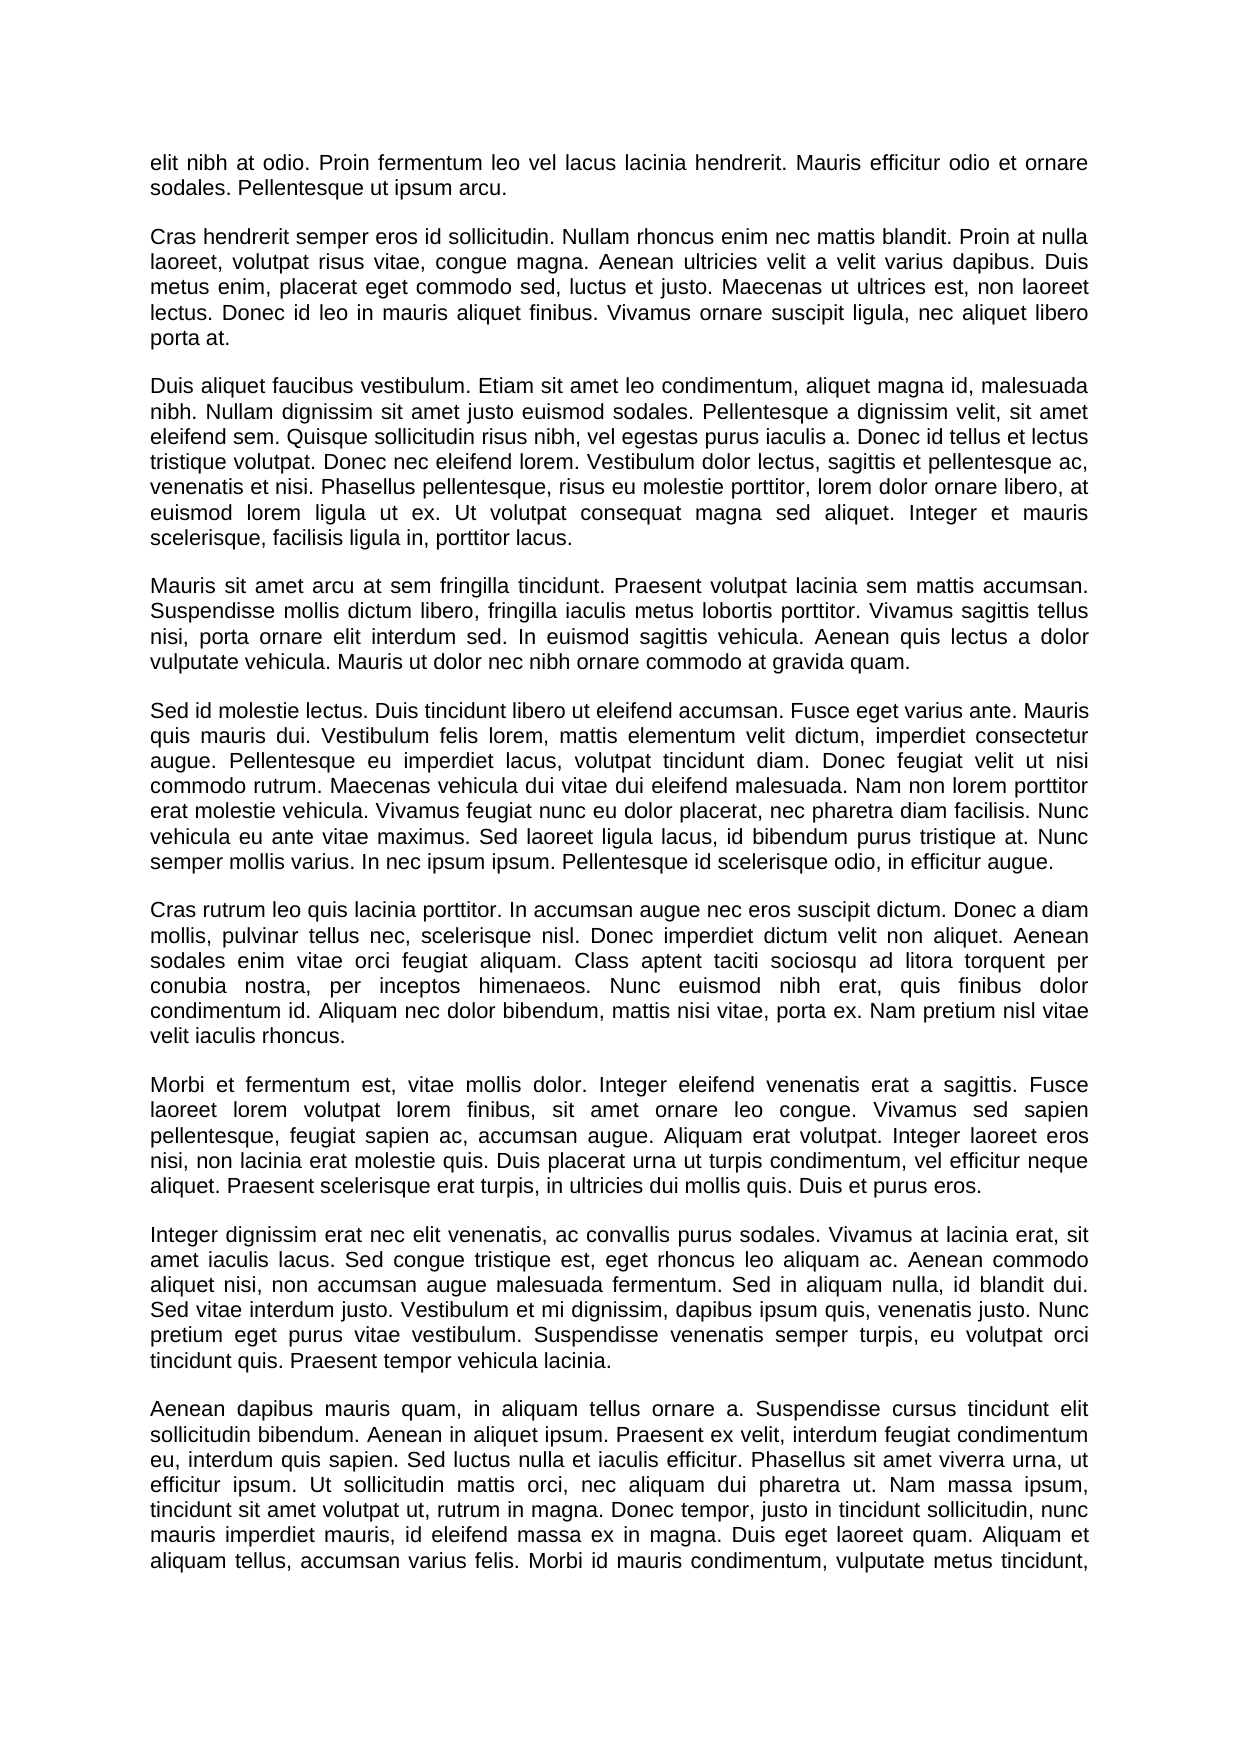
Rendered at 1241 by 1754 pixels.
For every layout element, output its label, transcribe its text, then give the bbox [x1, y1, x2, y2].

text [150, 1396, 1090, 1573]
text Morbi et fermentum est, vitae mollis dolor. Integer eleifend venenatis erat a sagittis. Fusce laoreet lorem volutpat lorem finibus, sit amet ornare leo congue. Vivamus sed sapien pellentesque, feugiat sapien ac, accumsan augue. Aliquam erat volutpat. Integer laoreet eros nisi, non lacinia erat molestie quis. Duis placerat urna ut turpis condimentum, vel efficitur neque aliquet. Praesent scelerisque erat turpis, in ultricies dui mollis quis. Duis et purus eros. [150, 1072, 1090, 1198]
text Cras hendrerit semper eros id sollicitudin. Nullam rhoncus enim nec mattis blandit. Proin at nulla laoreet, volutpat risus vitae, congue magna. Aenean ultricies velit a velit varius dapibus. Duis metus enim, placerat eget commodo sed, luctus et justo. Maecenas ut ultrices est, non laoreet lectus. Donec id leo in mauris aliquet finibus. Vivamus ornare suscipit ligula, nec aliquet libero porta at. [150, 224, 1090, 350]
text Integer dignissim erat nec elit venenatis, ac convallis purus sodales. Vivamus at lacinia erat, sit amet iaculis lacus. Sed congue tristique est, eget rhoncus leo aliquam ac. Aenean commodo aliquet nisi, non accumsan augue malesuada fermentum. Sed in aliquam nulla, id blandit dui. Sed vitae interdum justo. Vestibulum et mi dignissim, dapibus ipsum quis, venenatis justo. Nunc pretium eget purus vitae vestibulum. Suspendisse venenatis semper turpis, eu volutpat orci tincidunt quis. Praesent tempor vehicula lacinia. [150, 1222, 1090, 1373]
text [150, 150, 1090, 200]
text Cras rutrum leo quis lacinia porttitor. In accumsan augue nec eros suscipit dictum. Donec a diam mollis, pulvinar tellus nec, scelerisque nisl. Donec imperdiet dictum velit non aliquet. Aenean sodales enim vitae orci feugiat aliquam. Class aptent taciti sociosqu ad litora torquent per conubia nostra, per inceptos himenaeos. Nunc euismod nibh erat, quis finibus dolor condimentum id. Aliquam nec dolor bibendum, mattis nisi vitae, porta ex. Nam pretium nisl vitae velit iaculis rhoncus. [150, 897, 1090, 1049]
text Duis aliquet faucibus vestibulum. Etiam sit amet leo condimentum, aliquet magna id, malesuada nibh. Nullam dignissim sit amet justo euismod sodales. Pellentesque a dignissim velit, sit amet eleifend sem. Quisque sollicitudin risus nibh, vel egestas purus iaculis a. Donec id tellus et lectus tristique volutpat. Donec nec eleifend lorem. Vestibulum dolor lectus, sagittis et pellentesque ac, venenatis et nisi. Phasellus pellentesque, risus eu molestie porttitor, lorem dolor ornare libero, at euismod lorem ligula ut ex. Ut volutpat consequat magna sed aliquet. Integer et mauris scelerisque, facilisis ligula in, porttitor lacus. [150, 373, 1090, 550]
text Mauris sit amet arcu at sem fringilla tincidunt. Praesent volutpat lacinia sem mattis accumsan. Suspendisse mollis dictum libero, fringilla iaculis metus lobortis porttitor. Vivamus sagittis tellus nisi, porta ornare elit interdum sed. In euismod sagittis vehicula. Aenean quis lectus a dolor vulputate vehicula. Mauris ut dolor nec nibh ornare commodo at gravida quam. [150, 573, 1090, 674]
text Sed id molestie lectus. Duis tincidunt libero ut eleifend accumsan. Fusce eget varius ante. Mauris quis mauris dui. Vestibulum felis lorem, mattis elementum velit dictum, imperdiet consectetur augue. Pellentesque eu imperdiet lacus, volutpat tincidunt diam. Donec feugiat velit ut nisi commodo rutrum. Maecenas vehicula dui vitae dui eleifend malesuada. Nam non lorem porttitor erat molestie vehicula. Vivamus feugiat nunc eu dolor placerat, nec pharetra diam facilisis. Nunc vehicula eu ante vitae maximus. Sed laoreet ligula lacus, id bibendum purus tristique at. Nunc semper mollis varius. In nec ipsum ipsum. Pellentesque id scelerisque odio, in efficitur augue. [150, 697, 1090, 874]
